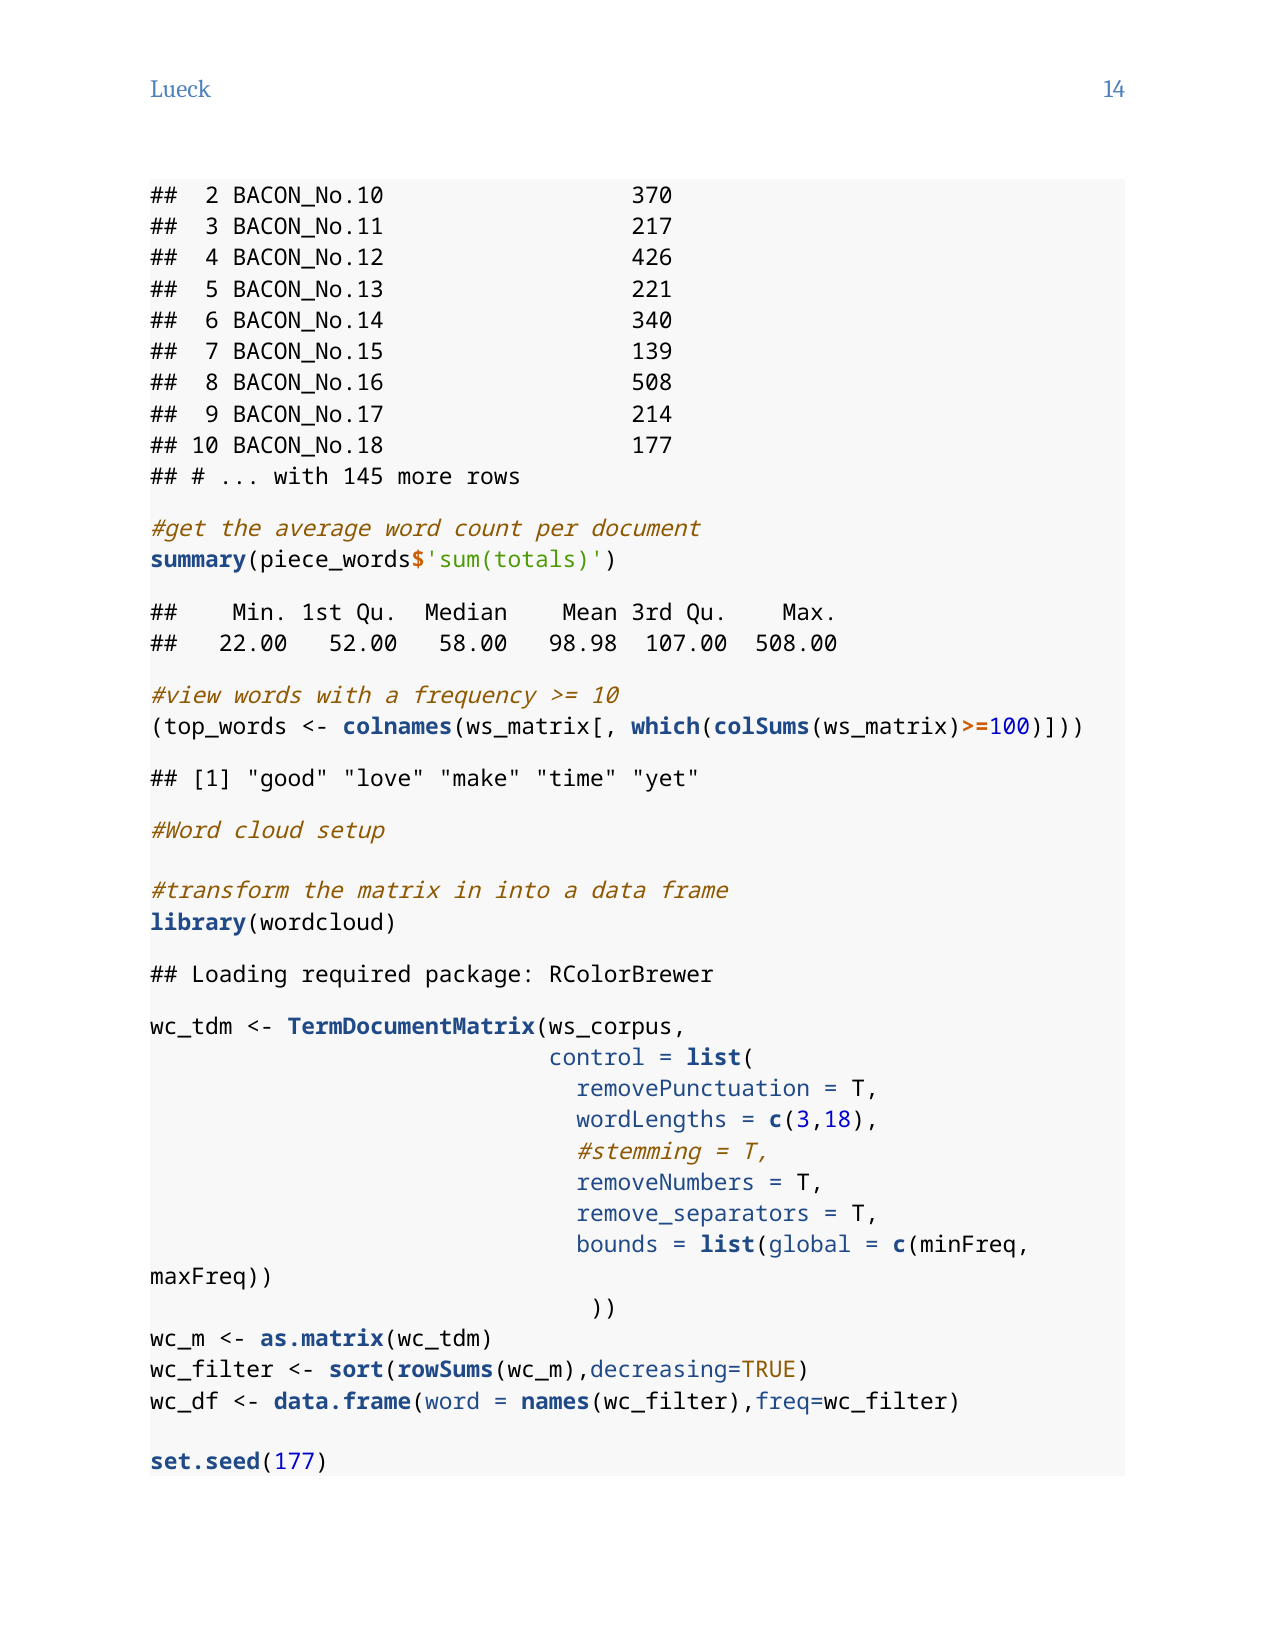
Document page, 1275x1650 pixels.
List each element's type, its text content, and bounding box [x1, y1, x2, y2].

text ## Min. 1st Qu. Median Mean 3rd Qu. Max. ## 22.00 52.00 58.00 98.98 107.00 508.00 [150, 595, 1125, 658]
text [150, 179, 1125, 491]
text #get the average word count per document summary(piece_words$'sum(totals)') [617, 512, 1125, 574]
text ## [1] "good" "love" "make" "time" "yet" [150, 762, 1125, 793]
text #view words with a frequency >= 10 (top_words <- colnames(ws_matrix[, which(colSums(ws_matrix)>=100)])) [617, 679, 1125, 741]
text #Word cloud setup #transform the matrix in into a data frame library(wordcloud) [150, 814, 1125, 937]
text ## Loading required package: RColorBrewer [150, 957, 1125, 989]
